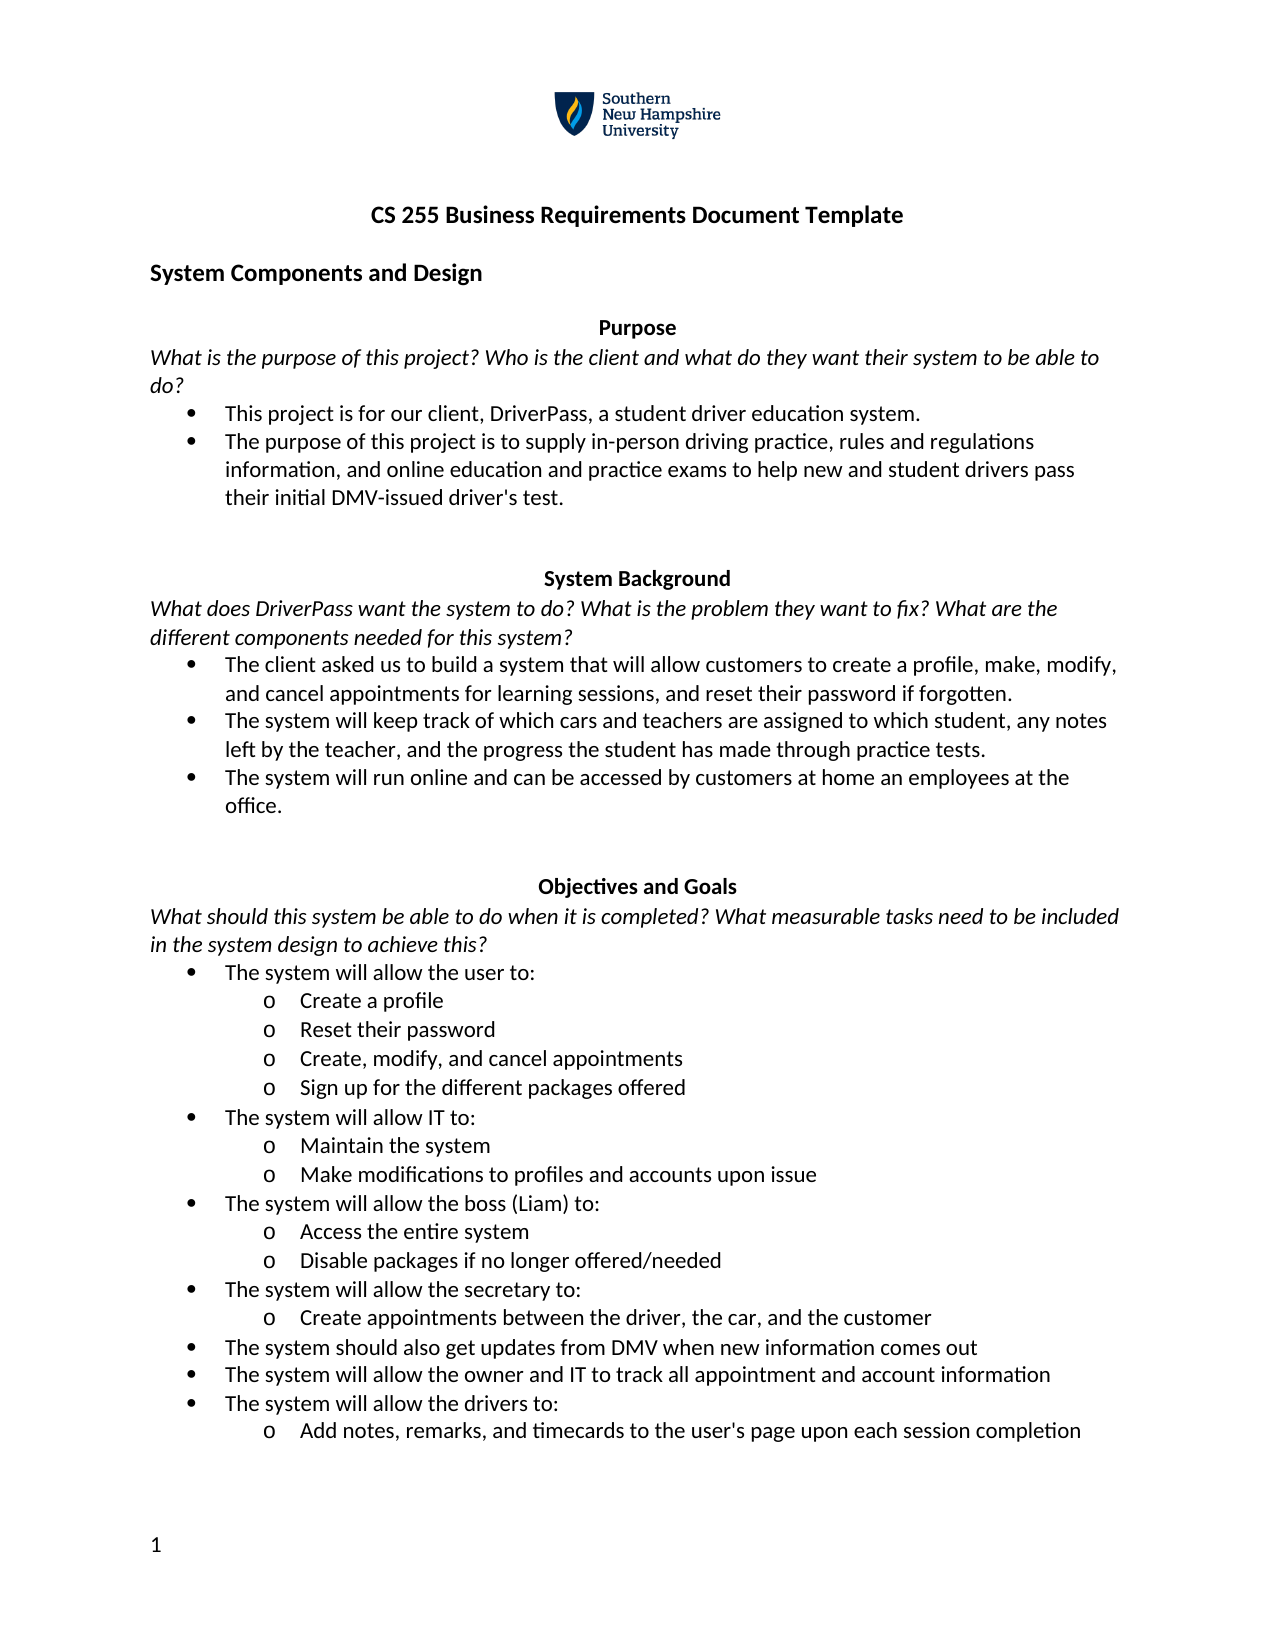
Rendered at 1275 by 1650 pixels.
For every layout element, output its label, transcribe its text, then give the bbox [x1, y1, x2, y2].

list The system will allow the drivers to: [187, 1389, 1125, 1417]
subtitle System Background [150, 564, 1125, 592]
list The system will keep track of which cars and teachers are assigned to which student, any notes left by the teacher, and the progress the student has made through practice tests. [187, 707, 1125, 763]
list Add notes, remarks, and timecards to the user's page upon each session completion [262, 1417, 1125, 1446]
subtitle CS 255 Business Requirements Document Template [150, 199, 1125, 229]
subtitle System Components and Design [150, 257, 1125, 288]
list Create a profile [262, 986, 1125, 1015]
subtitle Purpose [150, 313, 1125, 341]
list Access the entire system [262, 1217, 1125, 1246]
text What should this system be able to do when it is completed? What measurable tasks need to be included in the system design to achieve this? [150, 902, 1125, 958]
list This project is for our client, DriverPass, a student driver education system. [187, 399, 1125, 427]
list The system will allow the user to: [187, 958, 1125, 986]
list The purpose of this project is to supply in-person driving practice, rules and regulations information, and online education and practice exams to help new and student drivers pass their initial DMV-issued driver's test. [187, 427, 1125, 511]
text What is the purpose of this project? Who is the client and what do they want their system to be able to do? [150, 343, 1125, 399]
list Make modifications to profiles and accounts upon issue [262, 1160, 1125, 1189]
list Sign up for the different packages offered [262, 1073, 1125, 1103]
list The system should also get updates from DMV when new information comes out [187, 1333, 1125, 1361]
list Create appointments between the driver, the car, and the customer [262, 1303, 1125, 1333]
text What does DriverPass want the system to do? What is the problem they want to fix? What are the different components needed for this system? [150, 594, 1125, 651]
list The system will allow IT to: [187, 1103, 1125, 1131]
list Disable packages if no longer offered/needed [262, 1246, 1125, 1275]
list Reset their password [262, 1015, 1125, 1044]
list Create, modify, and cancel appointments [262, 1044, 1125, 1073]
list The system will allow the boss (Liam) to: [187, 1189, 1125, 1217]
list The system will run online and can be accessed by customers at home an employees at the office. [187, 763, 1125, 819]
list The client asked us to build a system that will allow customers to create a profile, make, modify, and cancel appointments for learning sessions, and reset their password if forgotten. [187, 651, 1125, 707]
list The system will allow the secretary to: [187, 1275, 1125, 1303]
subtitle Objectives and Goals [150, 872, 1125, 900]
list Maintain the system [262, 1131, 1125, 1160]
list The system will allow the owner and IT to track all appointment and account information [187, 1361, 1125, 1389]
picture [546, 75, 729, 154]
